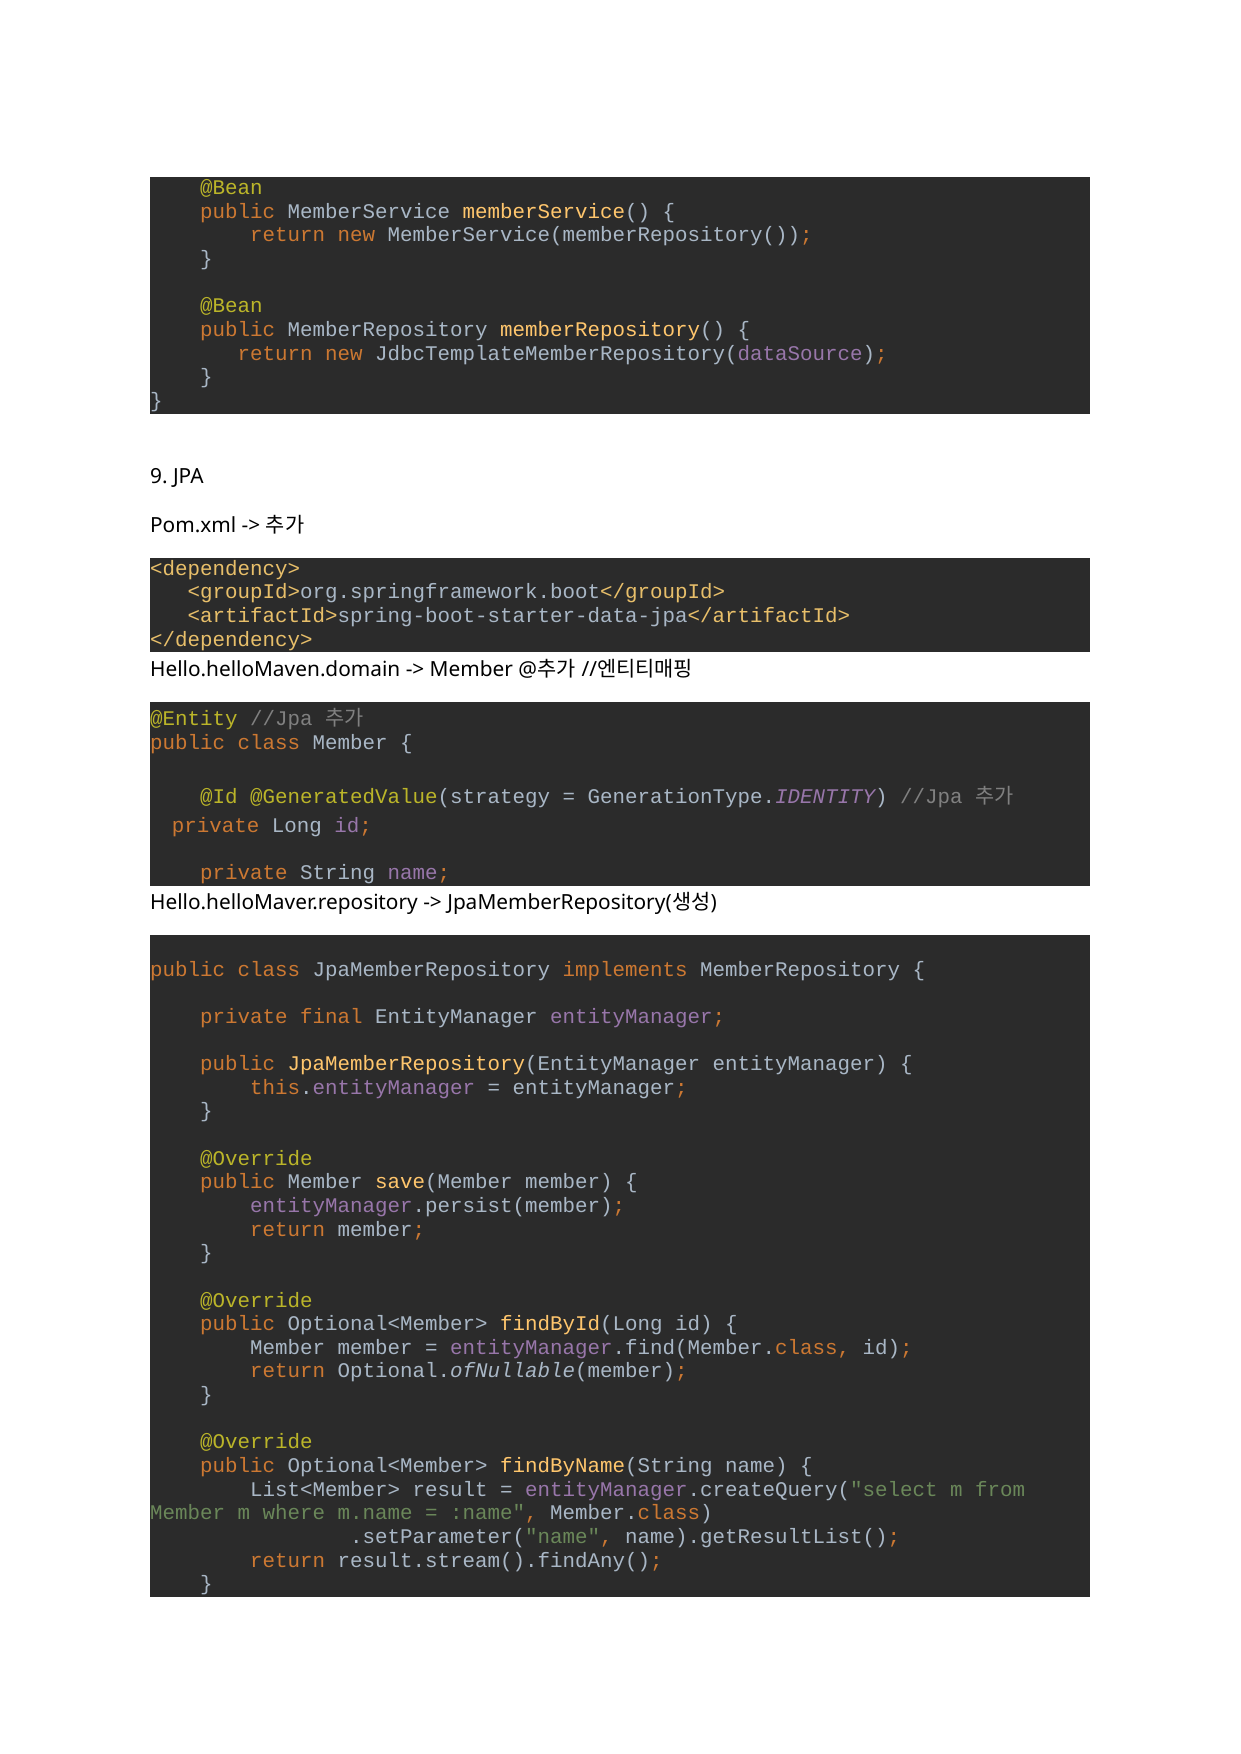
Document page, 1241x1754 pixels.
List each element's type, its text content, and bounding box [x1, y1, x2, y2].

text Hello.helloMaver.repository -> JpaMemberRepository(생성) [150, 886, 1090, 916]
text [150, 935, 1090, 1597]
text @Entity //Jpa 추가 public class Member { @Id @GeneratedValue(strategy = GenerationType.IDENTITY) //Jpa 추가 private Long id; private String name; [150, 702, 1090, 886]
text 9. JPA [150, 461, 1090, 489]
text Hello.helloMaven.domain -> Member @추가 //엔티티매핑 [150, 652, 1090, 682]
text Pom.xml -> 추가 [150, 508, 1090, 538]
text <dependency> <groupId>org.springframework.boot</groupId> <artifactId>spring-boot-starter-data-jpa</artifactId> </dependency> [150, 558, 1090, 652]
text @Bean public MemberService memberService() { return new MemberService(memberRepository()); } @Bean public MemberRepository memberRepository() { return new JdbcTemplateMemberRepository(dataSource); } } [150, 177, 1090, 414]
